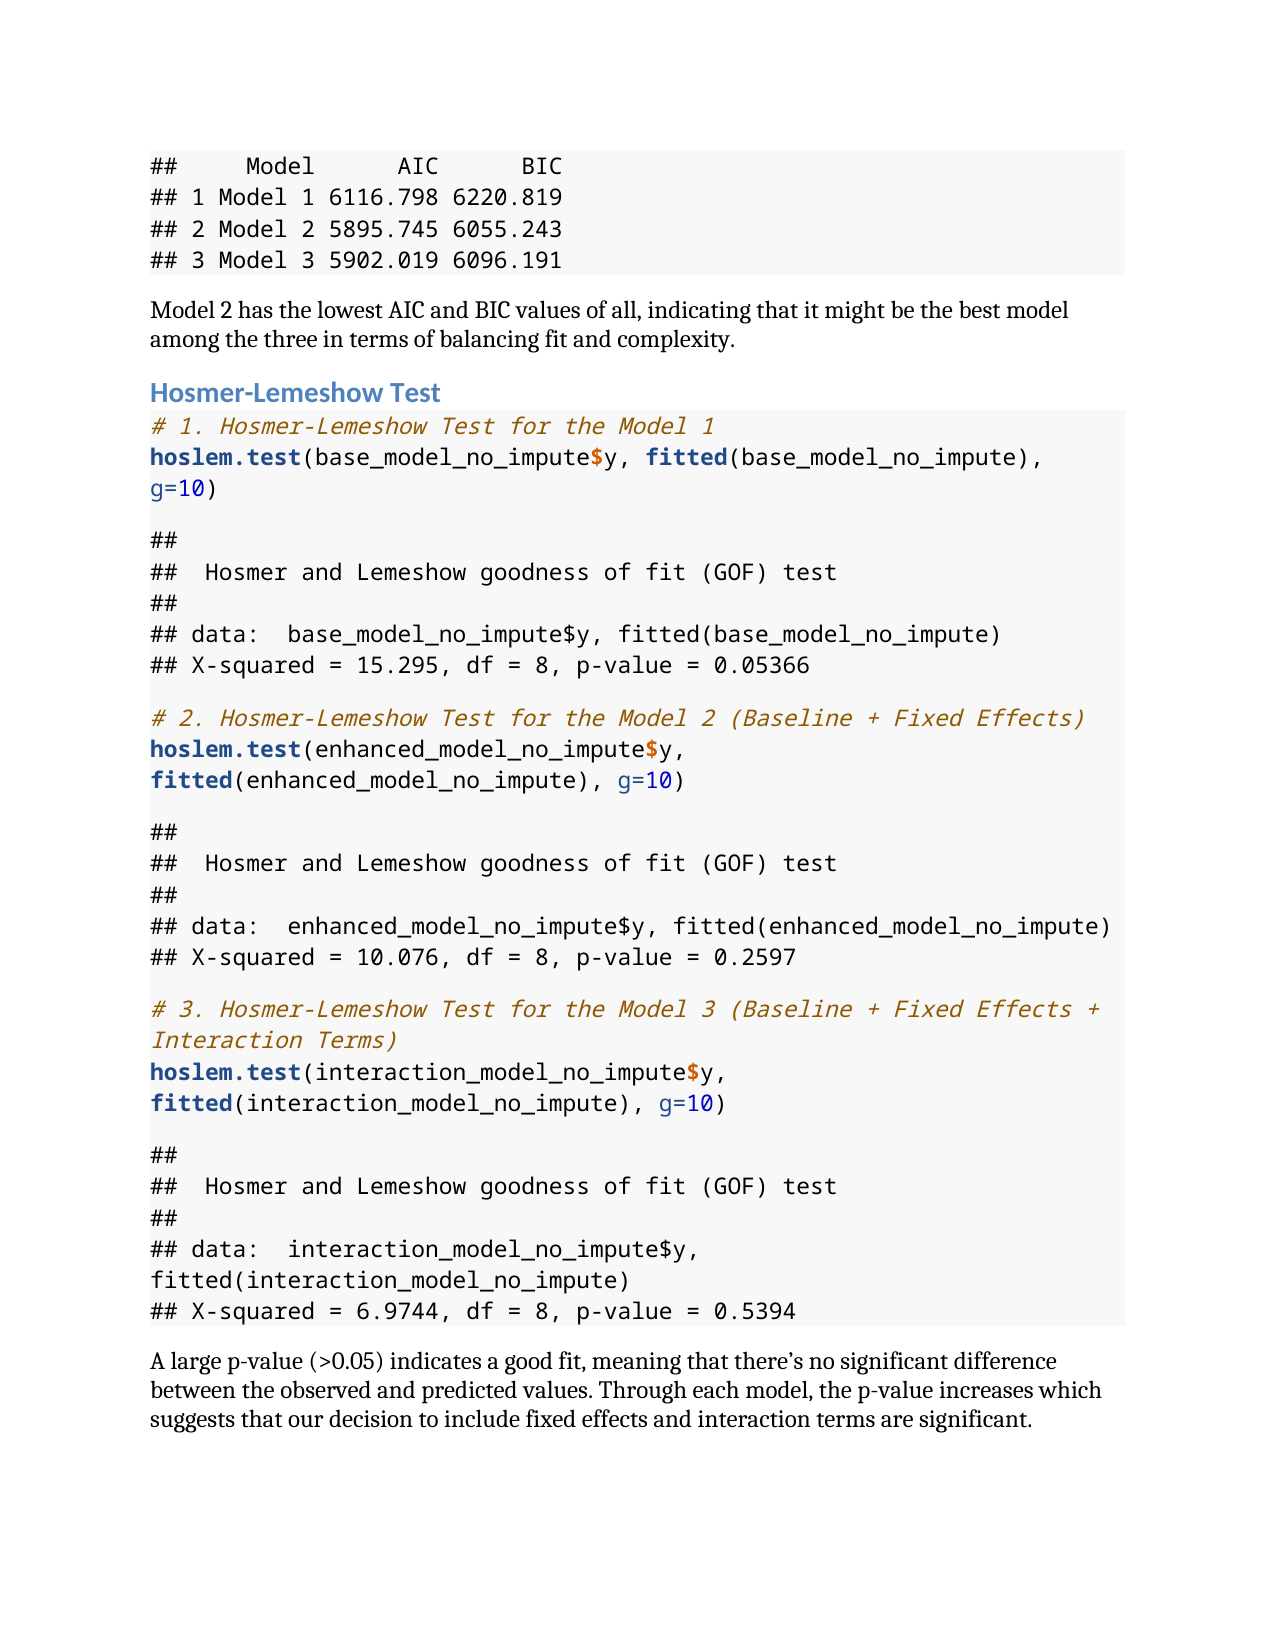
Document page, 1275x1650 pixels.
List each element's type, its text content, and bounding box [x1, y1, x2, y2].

subtitle Hosmer-Lemeshow Test [150, 374, 1125, 410]
text # 3. Hosmer-Lemeshow Test for the Model 3 (Baseline + Fixed Effects + Interaction Terms) hoslem.test(interaction_model_no_impute$y, fitted(interaction_model_no_impute), g=10) [397, 993, 1125, 1118]
text ## ## Hosmer and Lemeshow goodness of fit (GOF) test ## ## data: interaction_model_no_impute$y, fitted(interaction_model_no_impute) ## X-squared = 6.9744, df = 8, p-value = 0.5394 [150, 1139, 1125, 1326]
text ## ## Hosmer and Lemeshow goodness of fit (GOF) test ## ## data: enhanced_model_no_impute$y, fitted(enhanced_model_no_impute) ## X-squared = 10.076, df = 8, p-value = 0.2597 [150, 816, 1125, 972]
text A large p-value (>0.05) indicates a good fit, meaning that there’s no significant difference between the observed and predicted values. Through each model, the p-value increases which suggests that our decision to include fixed effects and interaction terms are significant. [150, 1347, 1125, 1433]
text # 2. Hosmer-Lemeshow Test for the Model 2 (Baseline + Fixed Effects) hoslem.test(enhanced_model_no_impute$y, fitted(enhanced_model_no_impute), g=10) [686, 701, 1125, 795]
text Model 2 has the lowest AIC and BIC values of all, indicating that it might be the best model among the three in terms of balancing fit and complexity. [150, 296, 1125, 353]
text # 1. Hosmer-Lemeshow Test for the Model 1 hoslem.test(base_model_no_impute$y, fitted(base_model_no_impute), g=10) [219, 410, 1125, 503]
text ## ## Hosmer and Lemeshow goodness of fit (GOF) test ## ## data: base_model_no_impute$y, fitted(base_model_no_impute) ## X-squared = 15.295, df = 8, p-value = 0.05366 [150, 524, 1125, 681]
text ## Model AIC BIC ## 1 Model 1 6116.798 6220.819 ## 2 Model 2 5895.745 6055.243 ## 3 Model 3 5902.019 6096.191 [150, 150, 1125, 275]
